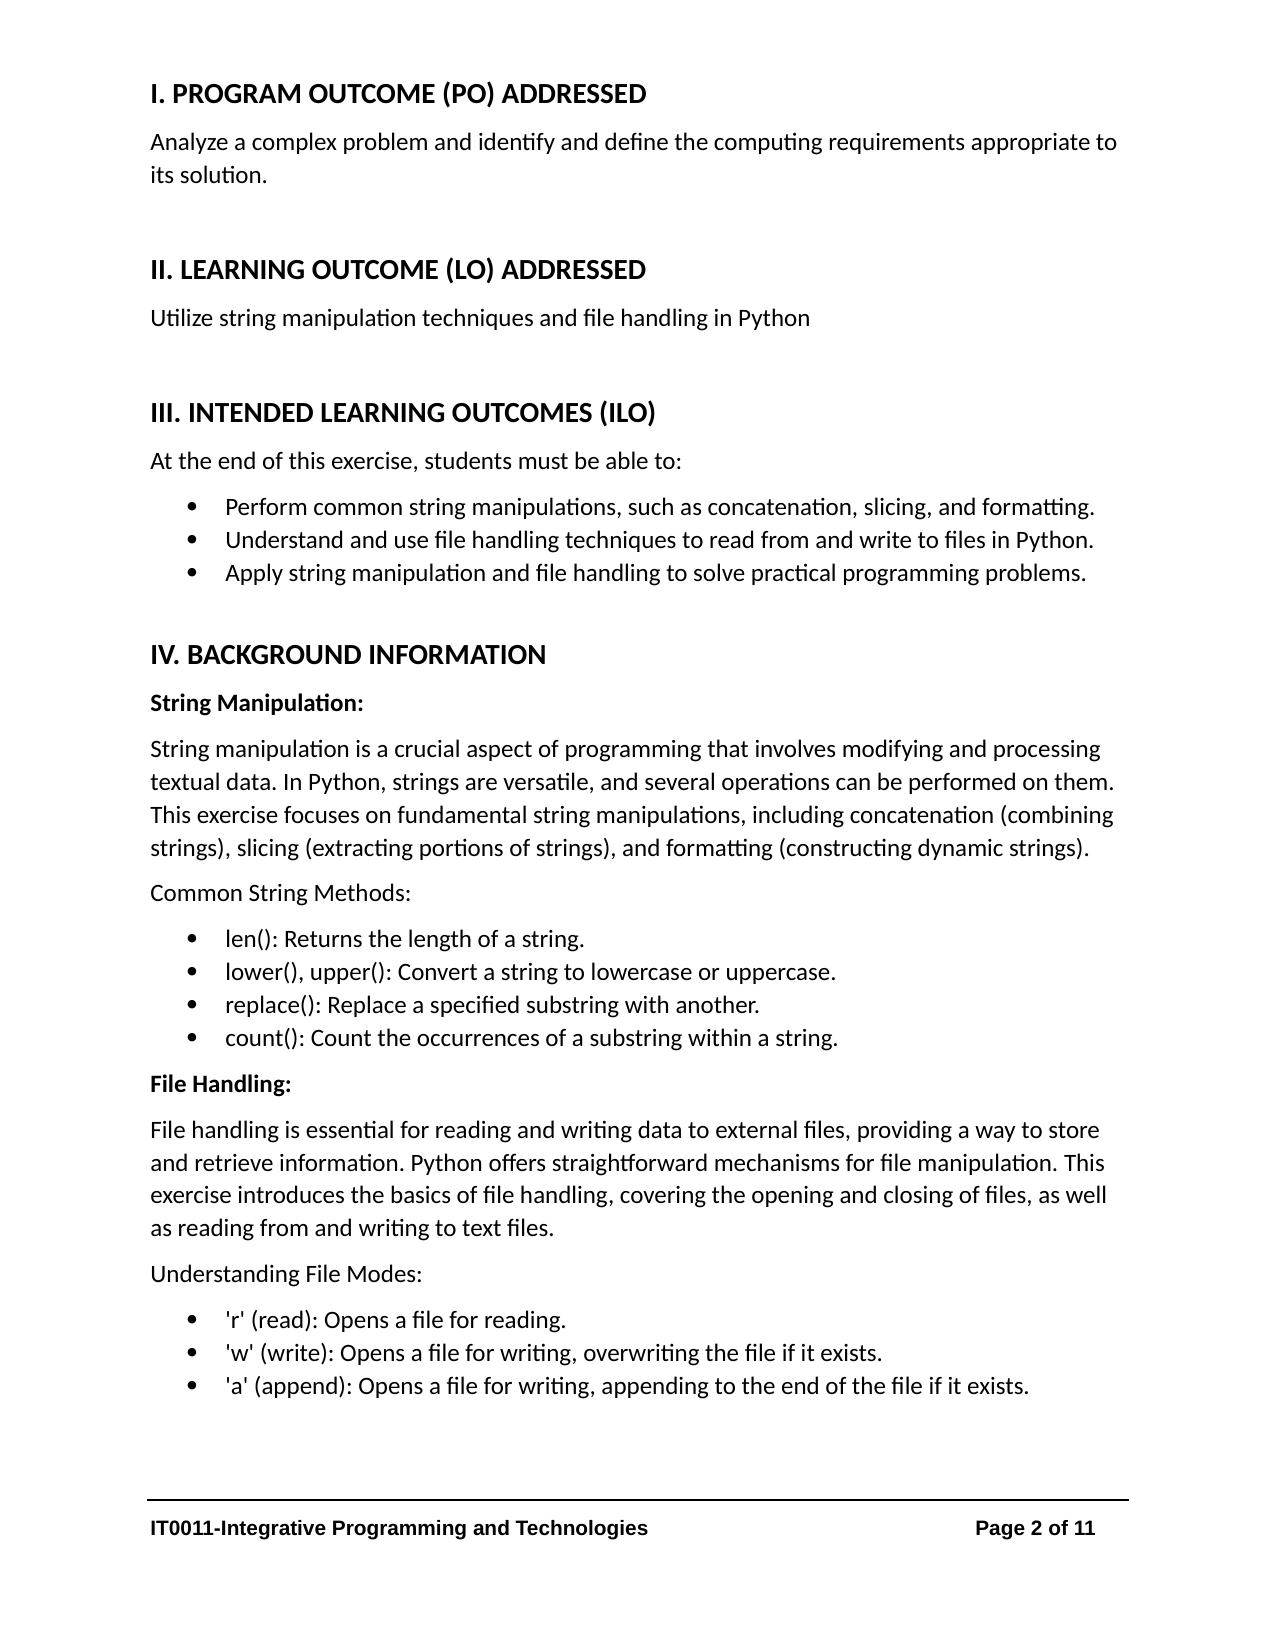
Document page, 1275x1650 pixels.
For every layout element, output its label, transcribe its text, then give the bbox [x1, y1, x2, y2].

text Common String Methods: [150, 877, 1126, 908]
list Apply string manipulation and file handling to solve practical programming problems. [188, 557, 1126, 587]
text File Handling: [150, 1068, 1126, 1098]
text I. PROGRAM OUTCOME (PO) ADDRESSED [150, 75, 1126, 111]
text String manipulation is a crucial aspect of programming that involves modifying and processing textual data. In Python, strings are versatile, and several operations can be performed on them. This exercise focuses on fundamental string manipulations, including concatenation (combining strings), slicing (extracting portions of strings), and formatting (constructing dynamic strings). [150, 733, 1126, 862]
text II. LEARNING OUTCOME (LO) ADDRESSED [150, 251, 1126, 287]
list 'w' (write): Opens a file for writing, overwriting the file if it exists. [188, 1337, 1126, 1368]
text String Manipulation: [150, 687, 1126, 718]
list replace(): Replace a specified substring with another. [188, 989, 1126, 1020]
text File handling is essential for reading and writing data to external files, providing a way to store and retrieve information. Python offers straightforward mechanisms for file manipulation. This exercise introduces the basics of file handling, covering the opening and closing of files, as well as reading from and writing to text files. [150, 1114, 1126, 1243]
text At the end of this exercise, students must be able to: [150, 445, 1126, 476]
list 'r' (read): Opens a file for reading. [188, 1304, 1126, 1335]
text IV. BACKGROUND INFORMATION [150, 636, 1126, 671]
list 'a' (append): Opens a file for writing, appending to the end of the file if it exists. [188, 1370, 1126, 1401]
list len(): Returns the length of a string. [188, 923, 1126, 954]
list count(): Count the occurrences of a substring within a string. [188, 1022, 1126, 1053]
list lower(), upper(): Convert a string to lowercase or uppercase. [188, 956, 1126, 987]
list Understand and use file handling techniques to read from and write to files in Python. [188, 524, 1126, 554]
list Perform common string manipulations, such as concatenation, slicing, and formatting. [188, 491, 1126, 522]
text Analyze a complex problem and identify and define the computing requirements appropriate to its solution. [150, 126, 1126, 190]
text Understanding File Modes: [150, 1258, 1126, 1289]
text III. INTENDED LEARNING OUTCOMES (ILO) [150, 394, 1126, 429]
text Utilize string manipulation techniques and file handling in Python [150, 302, 1126, 333]
